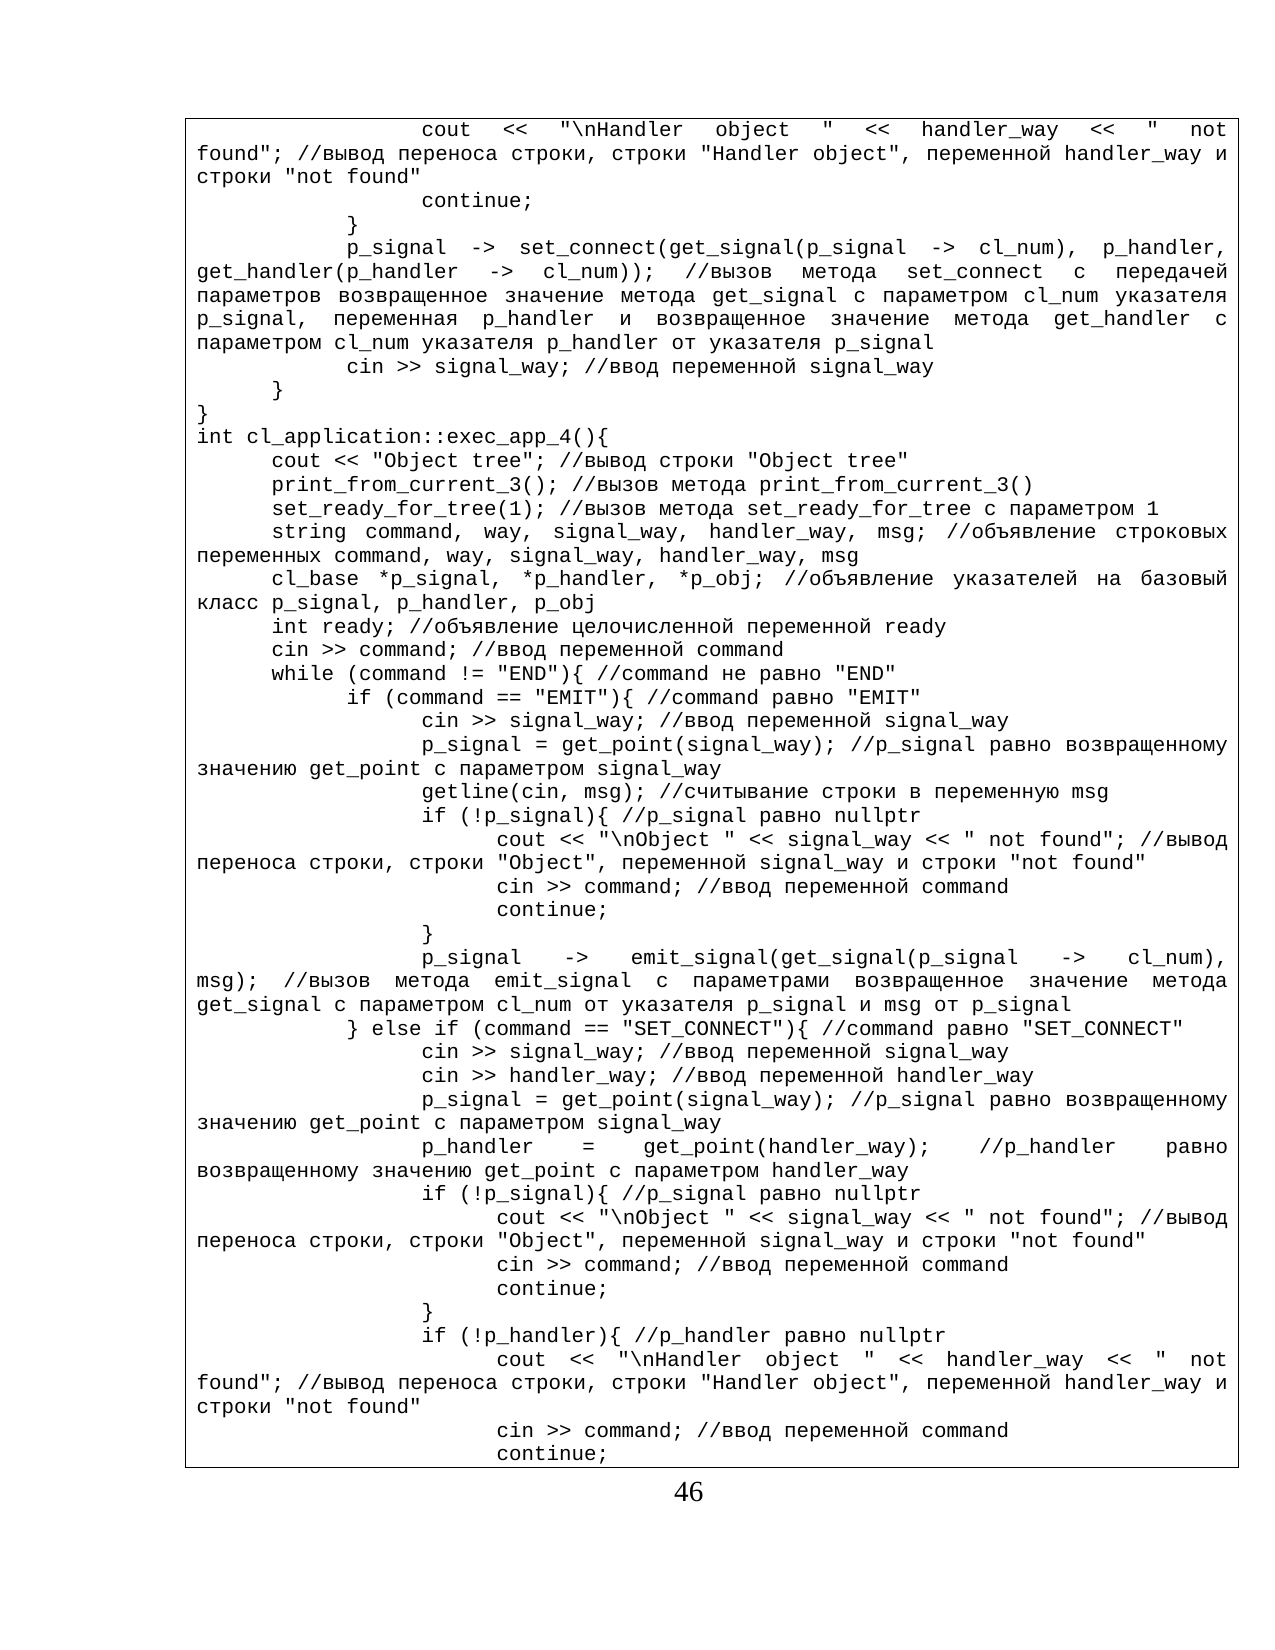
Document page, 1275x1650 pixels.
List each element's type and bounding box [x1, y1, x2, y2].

table_header [186, 119, 1238, 1467]
